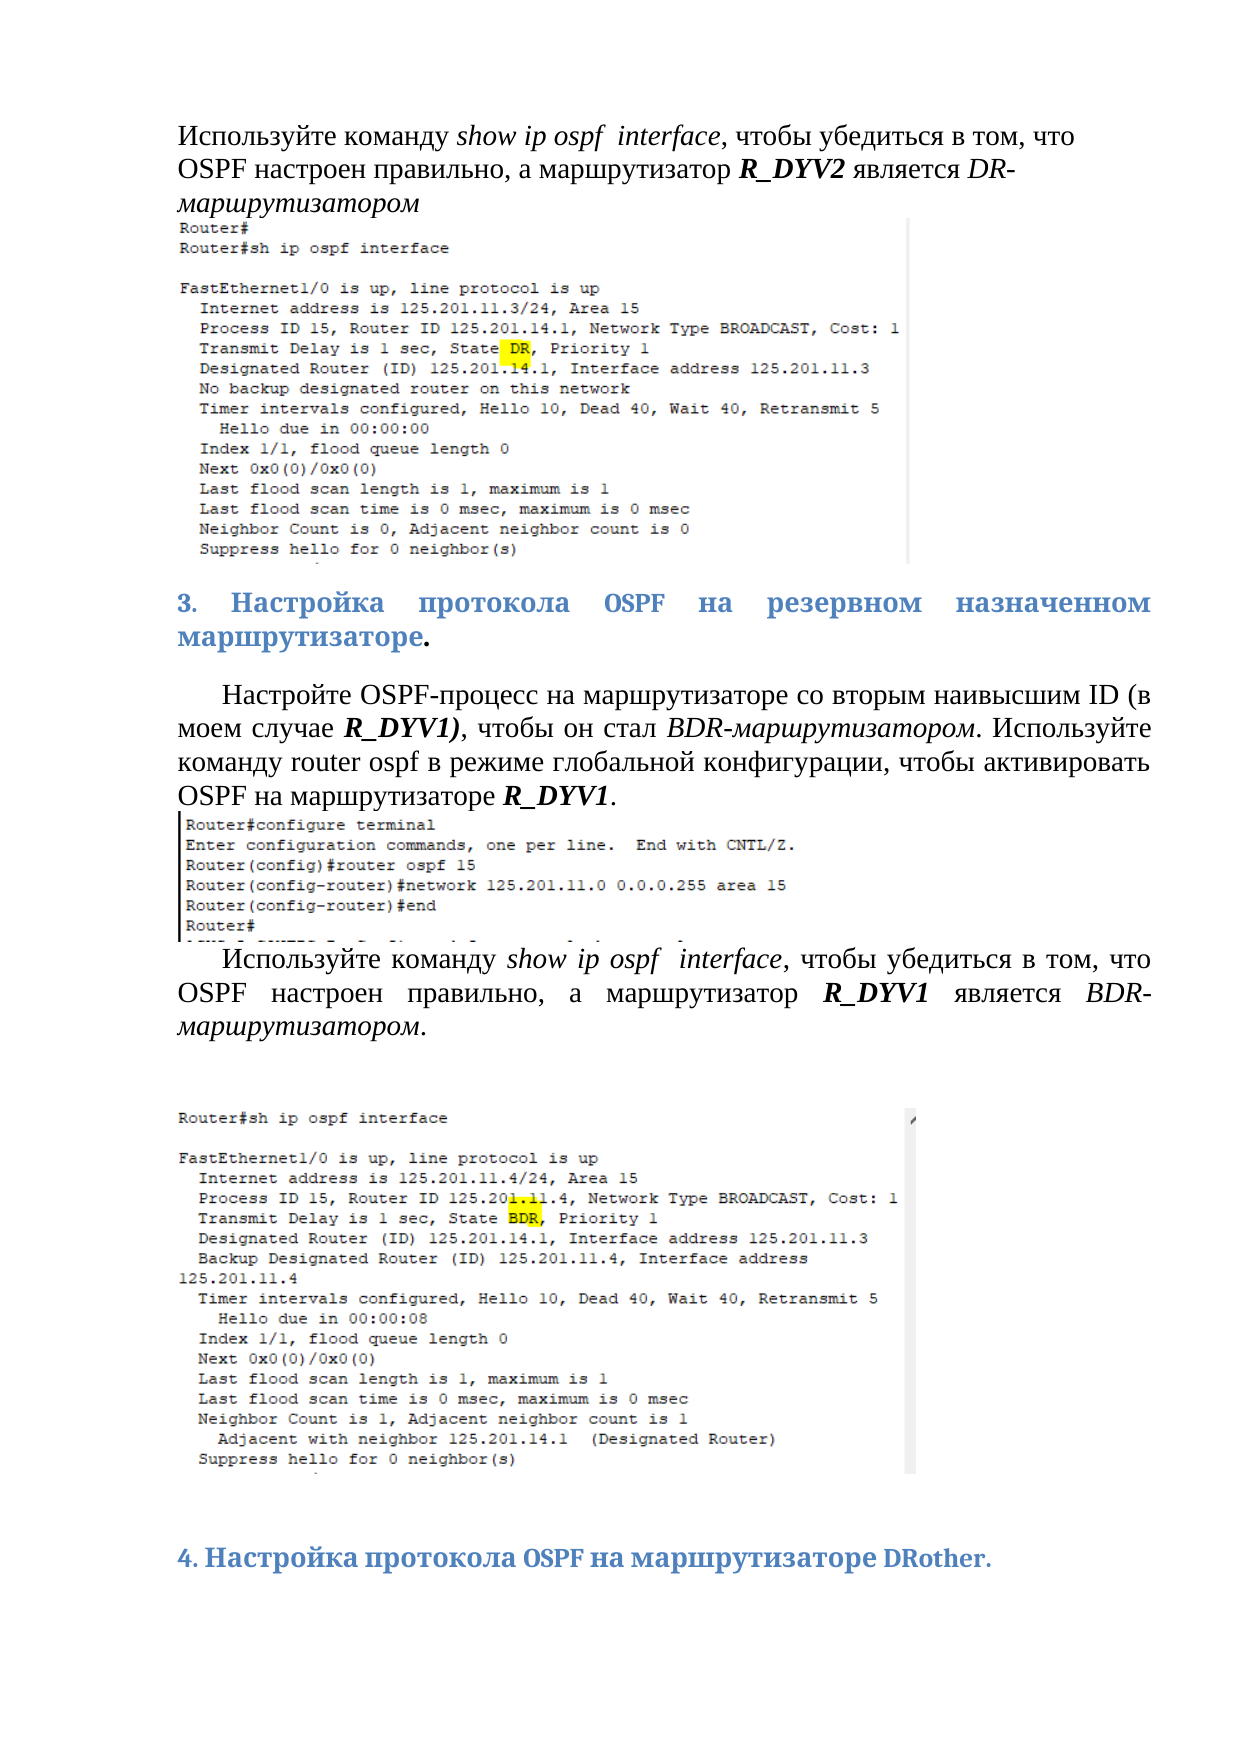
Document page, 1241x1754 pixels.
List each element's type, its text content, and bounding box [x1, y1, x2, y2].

subtitle 4. Настройка протокола OSPF на маршрутизаторе DRother. [177, 1543, 1152, 1574]
text Используйте команду show ip ospf interface, чтобы убедиться в том, что OSPF настроен правильно, а маршрутизатор R_DYV2 является DR- маршрутизатором [177, 118, 1152, 219]
picture [177, 811, 848, 942]
list Используйте команду show ip ospf interface, чтобы убедиться в том, что OSPF настроен правильно, а маршрутизатор R_DYV1 является BDR- маршрутизатором. [177, 941, 1152, 1042]
list Настройте OSPF-процесс на маршрутизаторе со вторым наивысшим ID (в моем случае R_DYV1), чтобы он стал BDR-маршрутизатором. Используйте команду router ospf в режиме глобальной конфигурации, чтобы активировать OSPF на маршрутизаторе R_DYV1. [177, 677, 1152, 811]
picture [177, 218, 910, 564]
picture [177, 1108, 916, 1474]
list 3. Настройка протокола OSPF на резервном назначенном маршрутизаторе. [177, 588, 1152, 653]
